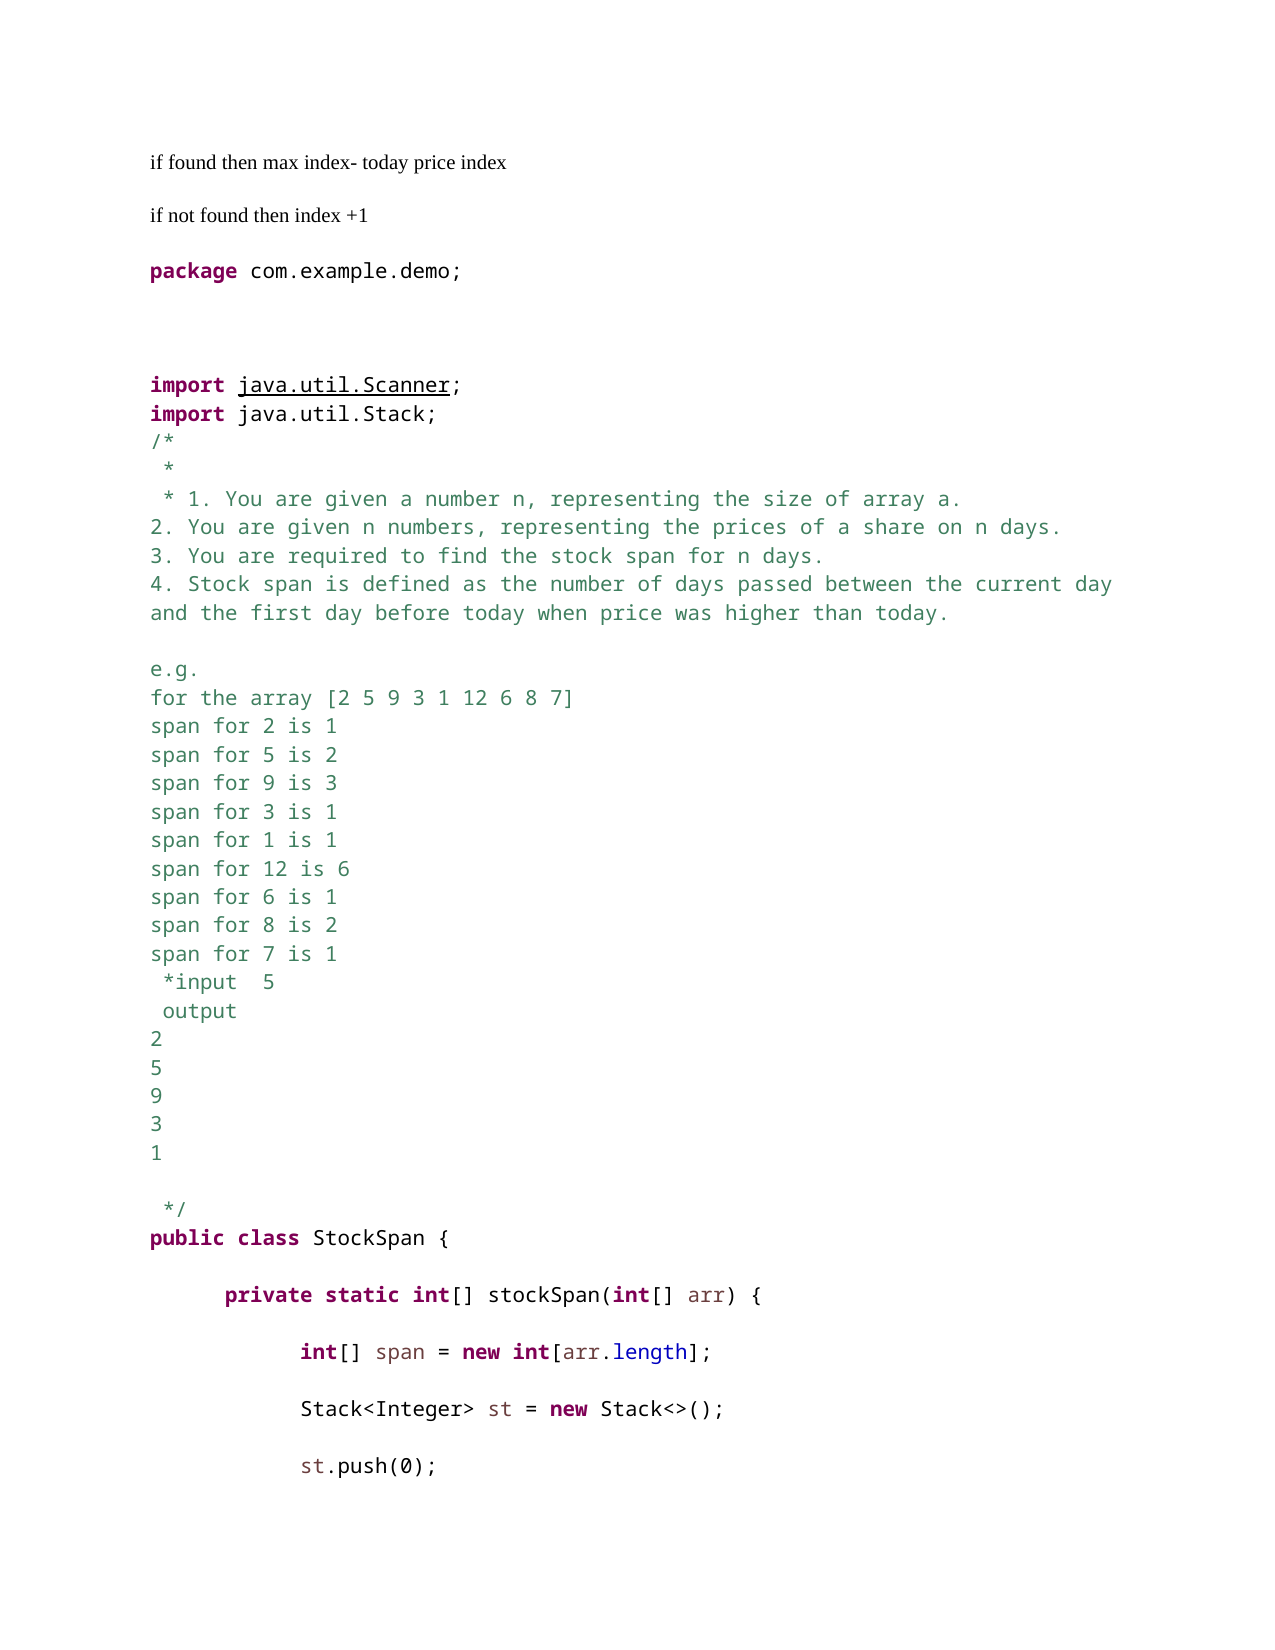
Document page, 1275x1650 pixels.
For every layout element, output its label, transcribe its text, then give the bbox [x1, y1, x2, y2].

text for the array [2 5 9 3 1 12 6 8 7] [150, 683, 1125, 711]
text span for 5 is 2 [150, 740, 1125, 768]
text 5 [150, 1053, 1125, 1081]
text * 1. You are given a number n, representing the size of array a. [150, 484, 1125, 512]
text st.push(0); [150, 1451, 1125, 1479]
text private static int[] stockSpan(int[] arr) { [150, 1280, 1125, 1309]
text if not found then index +1 [150, 203, 1125, 227]
text int[] span = new int[arr.length]; [150, 1337, 1125, 1366]
text 2 [150, 1024, 1125, 1053]
text public class StockSpan { [150, 1223, 1125, 1252]
text span for 2 is 1 [150, 711, 1125, 740]
text 3 [150, 1109, 1125, 1138]
text span for 12 is 6 [150, 854, 1125, 882]
text span for 3 is 1 [150, 797, 1125, 825]
text 9 [150, 1081, 1125, 1109]
text 1 [150, 1138, 1125, 1166]
text 4. Stock span is defined as the number of days passed between the current day and the first day before today when price was higher than today. [150, 569, 1125, 626]
text span for 8 is 2 [150, 911, 1125, 939]
text span for 1 is 1 [150, 825, 1125, 854]
text */ [150, 1195, 1125, 1223]
text e.g. [150, 654, 1125, 683]
text if found then max index- today price index [150, 150, 1125, 174]
text span for 6 is 1 [150, 882, 1125, 911]
text Stack<Integer> st = new Stack<>(); [150, 1394, 1125, 1422]
text 2. You are given n numbers, representing the prices of a share on n days. [150, 512, 1125, 541]
text import java.util.Scanner; [150, 370, 1125, 399]
text span for 7 is 1 [150, 939, 1125, 967]
text package com.example.demo; [150, 256, 1125, 285]
text * [150, 456, 1125, 484]
text /* [150, 427, 1125, 456]
text output [150, 996, 1125, 1024]
text span for 9 is 3 [150, 768, 1125, 797]
text *input 5 [150, 967, 1125, 996]
text import java.util.Stack; [150, 399, 1125, 427]
text 3. You are required to find the stock span for n days. [150, 541, 1125, 569]
